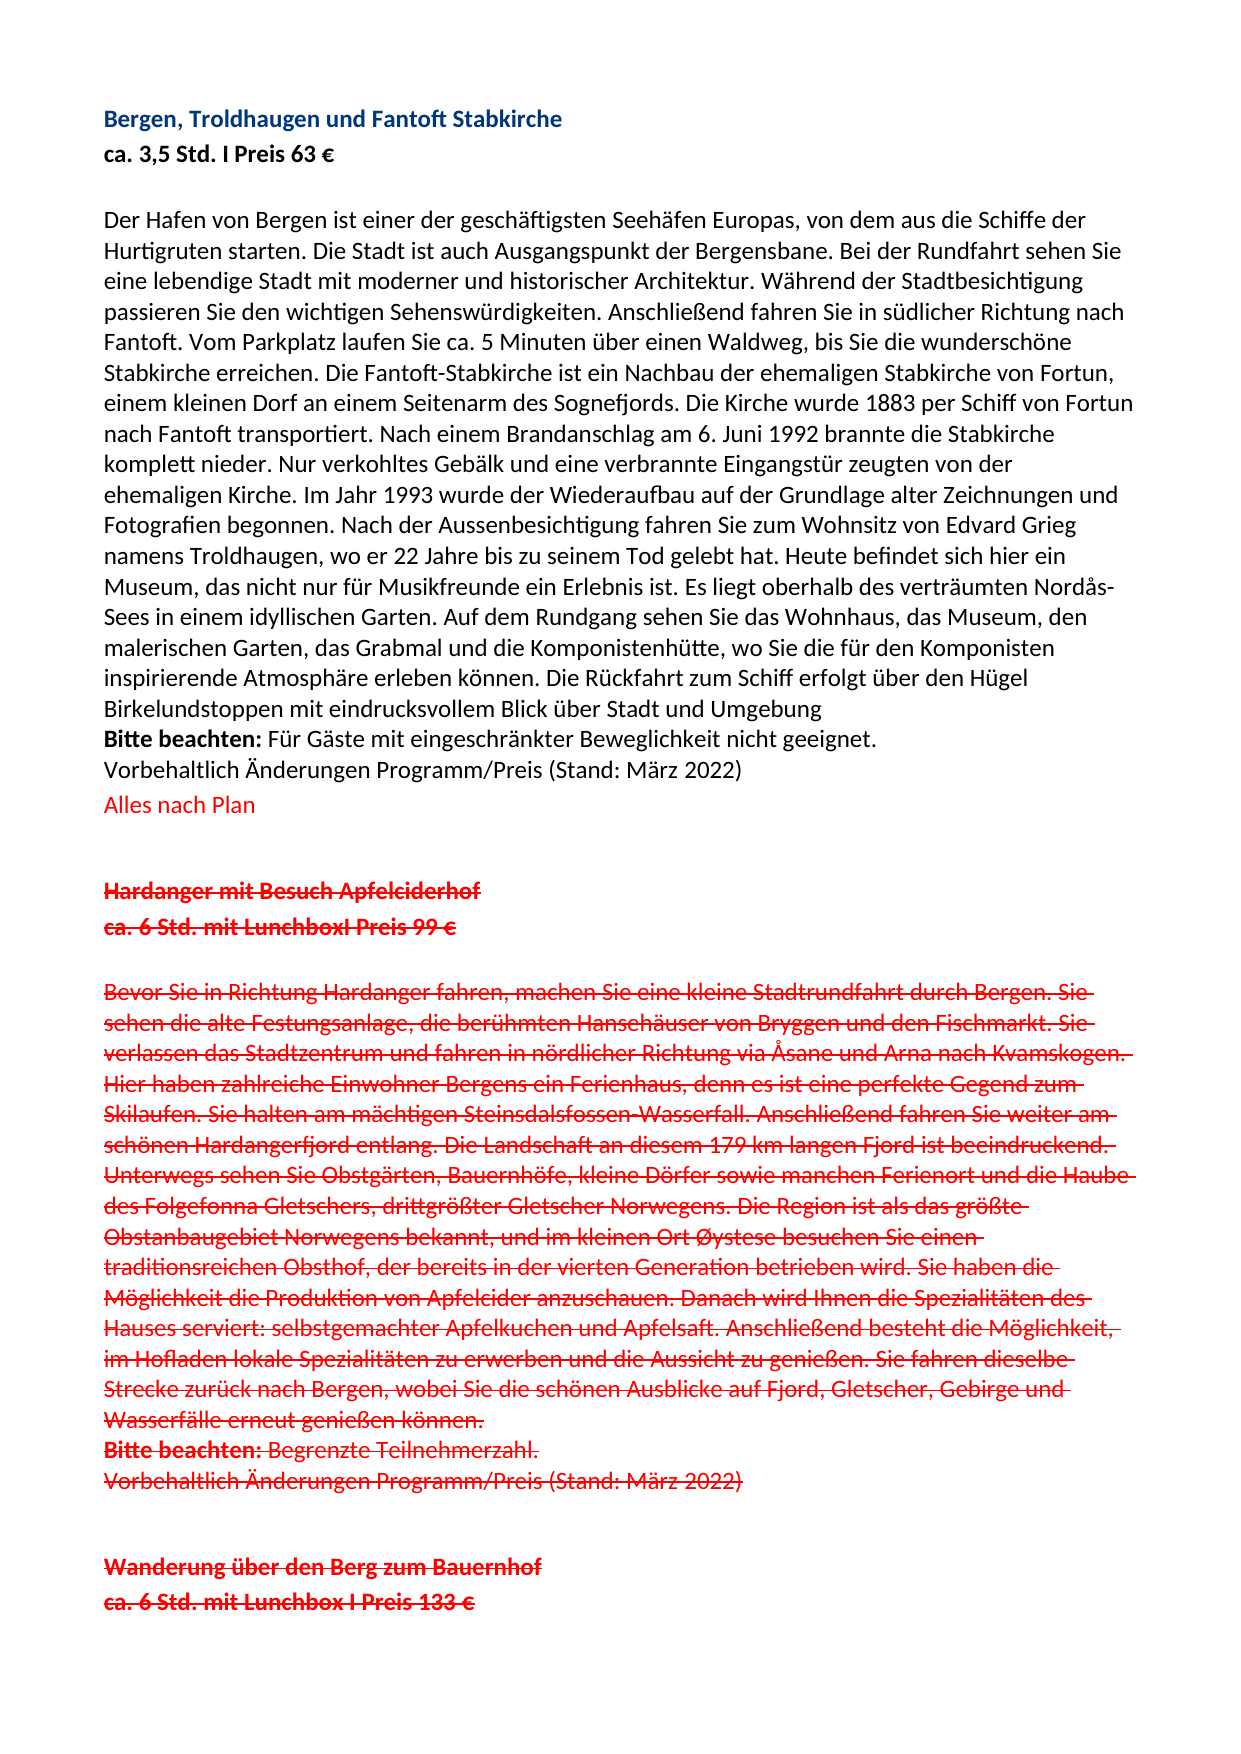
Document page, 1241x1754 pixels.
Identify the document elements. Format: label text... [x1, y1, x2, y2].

text Hardanger mit Besuch Apfelciderhof [103, 876, 1137, 906]
text Der Hafen von Bergen ist einer der geschäftigsten Seehäfen Europas, von dem aus die Schiffe der Hurtigruten starten. Die Stadt ist auch Ausgangspunkt der Bergensbane. Bei der Rundfahrt sehen Sie eine lebendige Stadt mit moderner und historischer Architektur. Während der Stadtbesichtigung passieren Sie den wichtigen Sehenswürdigkeiten. Anschließend fahren Sie in südlicher Richtung nach Fantoft. Vom Parkplatz laufen Sie ca. 5 Minuten über einen Waldweg, bis Sie die wunderschöne Stabkirche erreichen. Die Fantoft-Stabkirche ist ein Nachbau der ehemaligen Stabkirche von Fortun, einem kleinen Dorf an einem Seitenarm des Sognefjords. Die Kirche wurde 1883 per Schiff von Fortun nach Fantoft transportiert. Nach einem Brandanschlag am 6. Juni 1992 brannte die Stabkirche komplett nieder. Nur verkohltes Gebälk und eine verbrannte Eingangstür zeugten von der ehemaligen Kirche. Im Jahr 1993 wurde der Wiederaufbau auf der Grundlage alter Zeichnungen und Fotografien begonnen. Nach der Aussenbesichtigung fahren Sie zum Wohnsitz von Edvard Grieg namens Troldhaugen, wo er 22 Jahre bis zu seinem Tod gelebt hat. Heute befindet sich hier ein Museum, das nicht nur für Musikfreunde ein Erlebnis ist. Es liegt oberhalb des verträumten Nordås-Sees in einem idyllischen Garten. Auf dem Rundgang sehen Sie das Wohnhaus, das Museum, den malerischen Garten, das Grabmal und die Komponistenhütte, wo Sie die für den Komponisten inspirierende Atmosphäre erleben können. Die Rückfahrt zum Schiff erfolgt über den Hügel Birkelundstoppen mit eindrucksvollem Blick über Stadt und Umgebung Bitte beachten: Für Gäste mit eingeschränkter Beweglichkeit nicht geeignet. Vorbehaltlich Änderungen Programm/Preis (Stand: März 2022) [103, 174, 1137, 784]
text ca. 6 Std. mit Lunchbox I Preis 133 € [103, 1587, 1137, 1617]
text ca. 6 Std. mit LunchboxI Preis 99 € [103, 911, 1137, 941]
text Bergen, Troldhaugen und Fantoft Stabkirche [103, 103, 1137, 134]
text ca. 3,5 Std. I Preis 63 € [103, 139, 1137, 169]
text Bevor Sie in Richtung Hardanger fahren, machen Sie eine kleine Stadtrundfahrt durch Bergen. Sie sehen die alte Festungsanlage, die berühmten Hansehäuser von Bryggen und den Fischmarkt. Sie verlassen das Stadtzentrum und fahren in nördlicher Richtung via Åsane und Arna nach Kvamskogen. Hier haben zahlreiche Einwohner Bergens ein Ferienhaus, denn es ist eine perfekte Gegend zum Skilaufen. Sie halten am mächtigen Steinsdalsfossen-Wasserfall. Anschließend fahren Sie weiter am schönen Hardangerfjord entlang. Die Landschaft an diesem 179 km langen Fjord ist beeindruckend. Unterwegs sehen Sie Obstgärten, Bauernhöfe, kleine Dörfer sowie manchen Ferienort und die Haube des Folgefonna Gletschers, drittgrößter Gletscher Norwegens. Die Region ist als das größte Obstanbaugebiet Norwegens bekannt, und im kleinen Ort Øystese besuchen Sie einen traditionsreichen Obsthof, der bereits in der vierten Generation betrieben wird. Sie haben die Möglichkeit die Produktion von Apfelcider anzuschauen. Danach wird Ihnen die Spezialitäten des Hauses serviert: selbstgemachter Apfelkuchen und Apfelsaft. Anschließend besteht die Möglichkeit, im Hofladen lokale Spezialitäten zu erwerben und die Aussicht zu genießen. Sie fahren dieselbe Strecke zurück nach Bergen, wobei Sie die schönen Ausblicke auf Fjord, Gletscher, Gebirge und Wasserfälle erneut genießen können. Bitte beachten: Begrenzte Teilnehmerzahl. Vorbehaltlich Änderungen Programm/Preis (Stand: März 2022) [103, 946, 1137, 1495]
text Wanderung über den Berg zum Bauernhof [103, 1551, 1137, 1582]
text Alles nach Plan [103, 789, 1137, 819]
